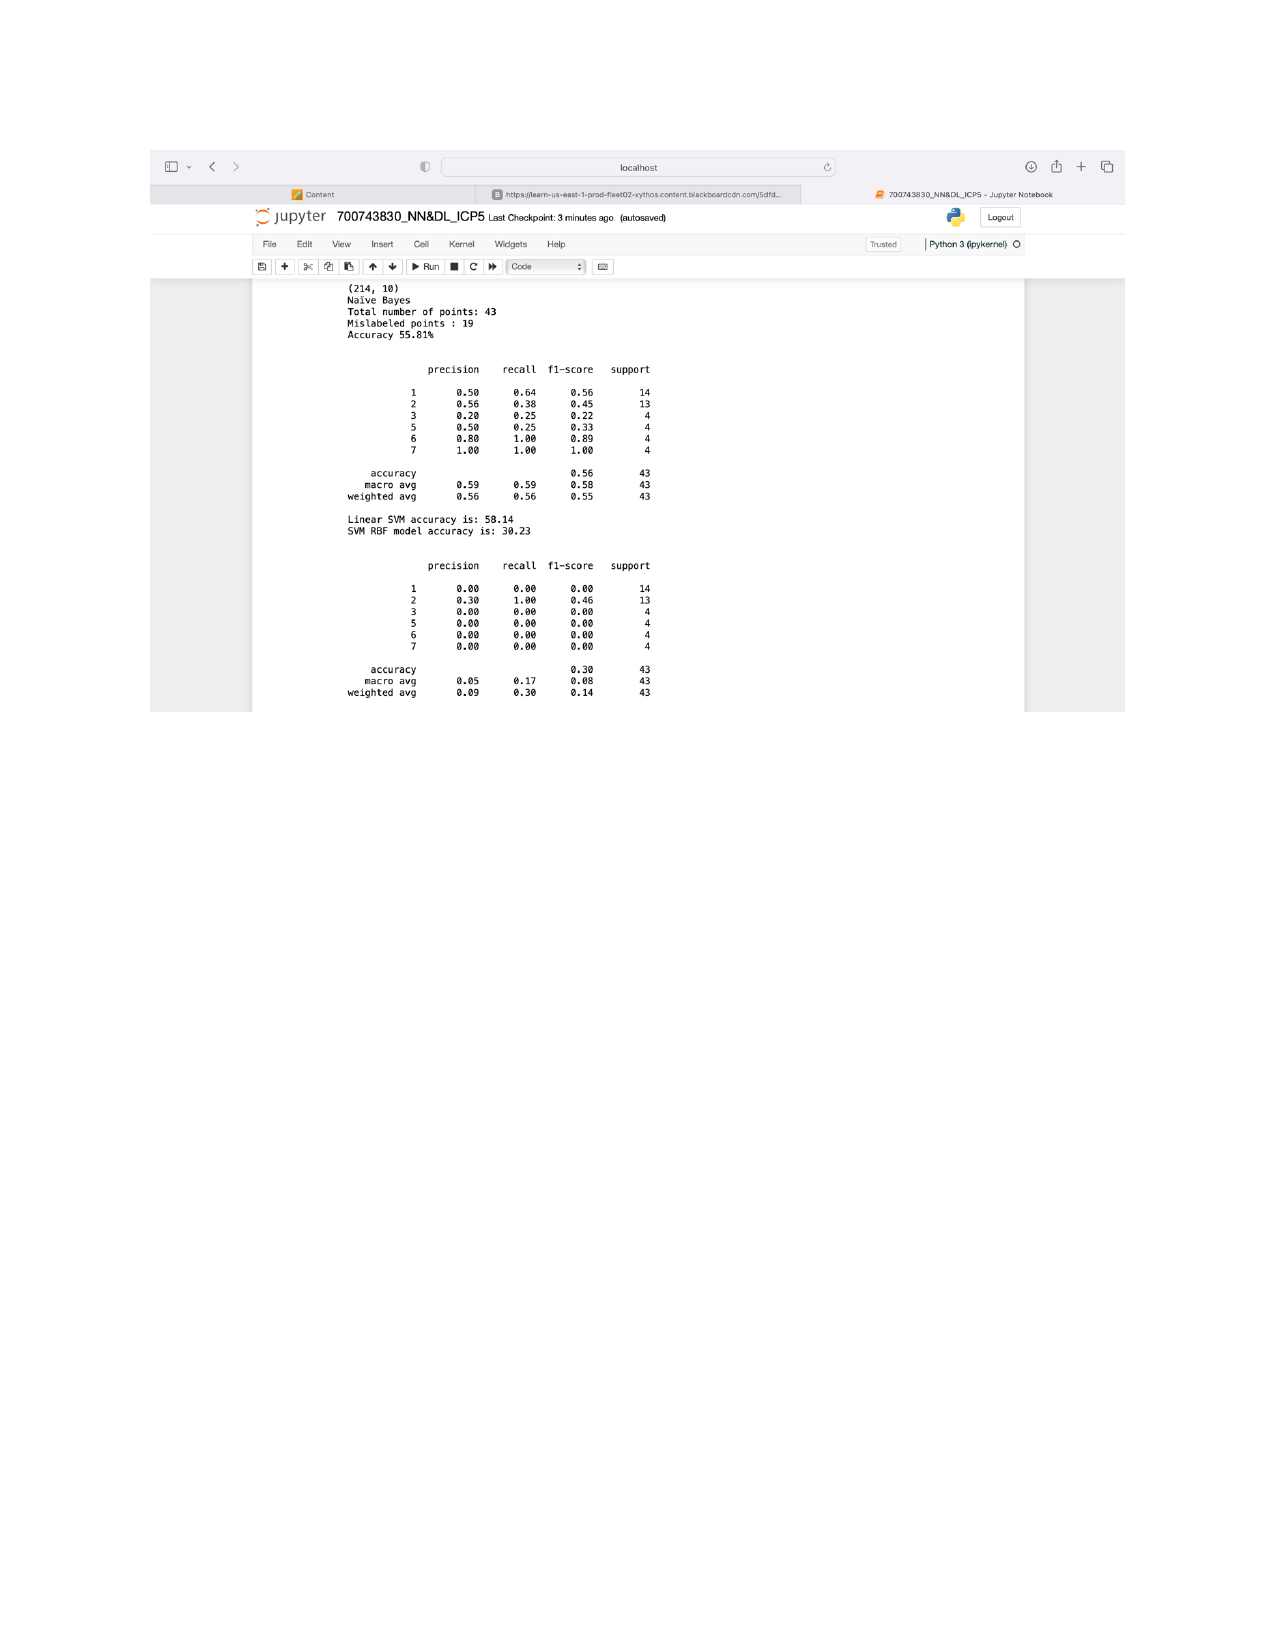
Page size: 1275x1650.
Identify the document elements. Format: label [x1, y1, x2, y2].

picture [150, 150, 1125, 712]
